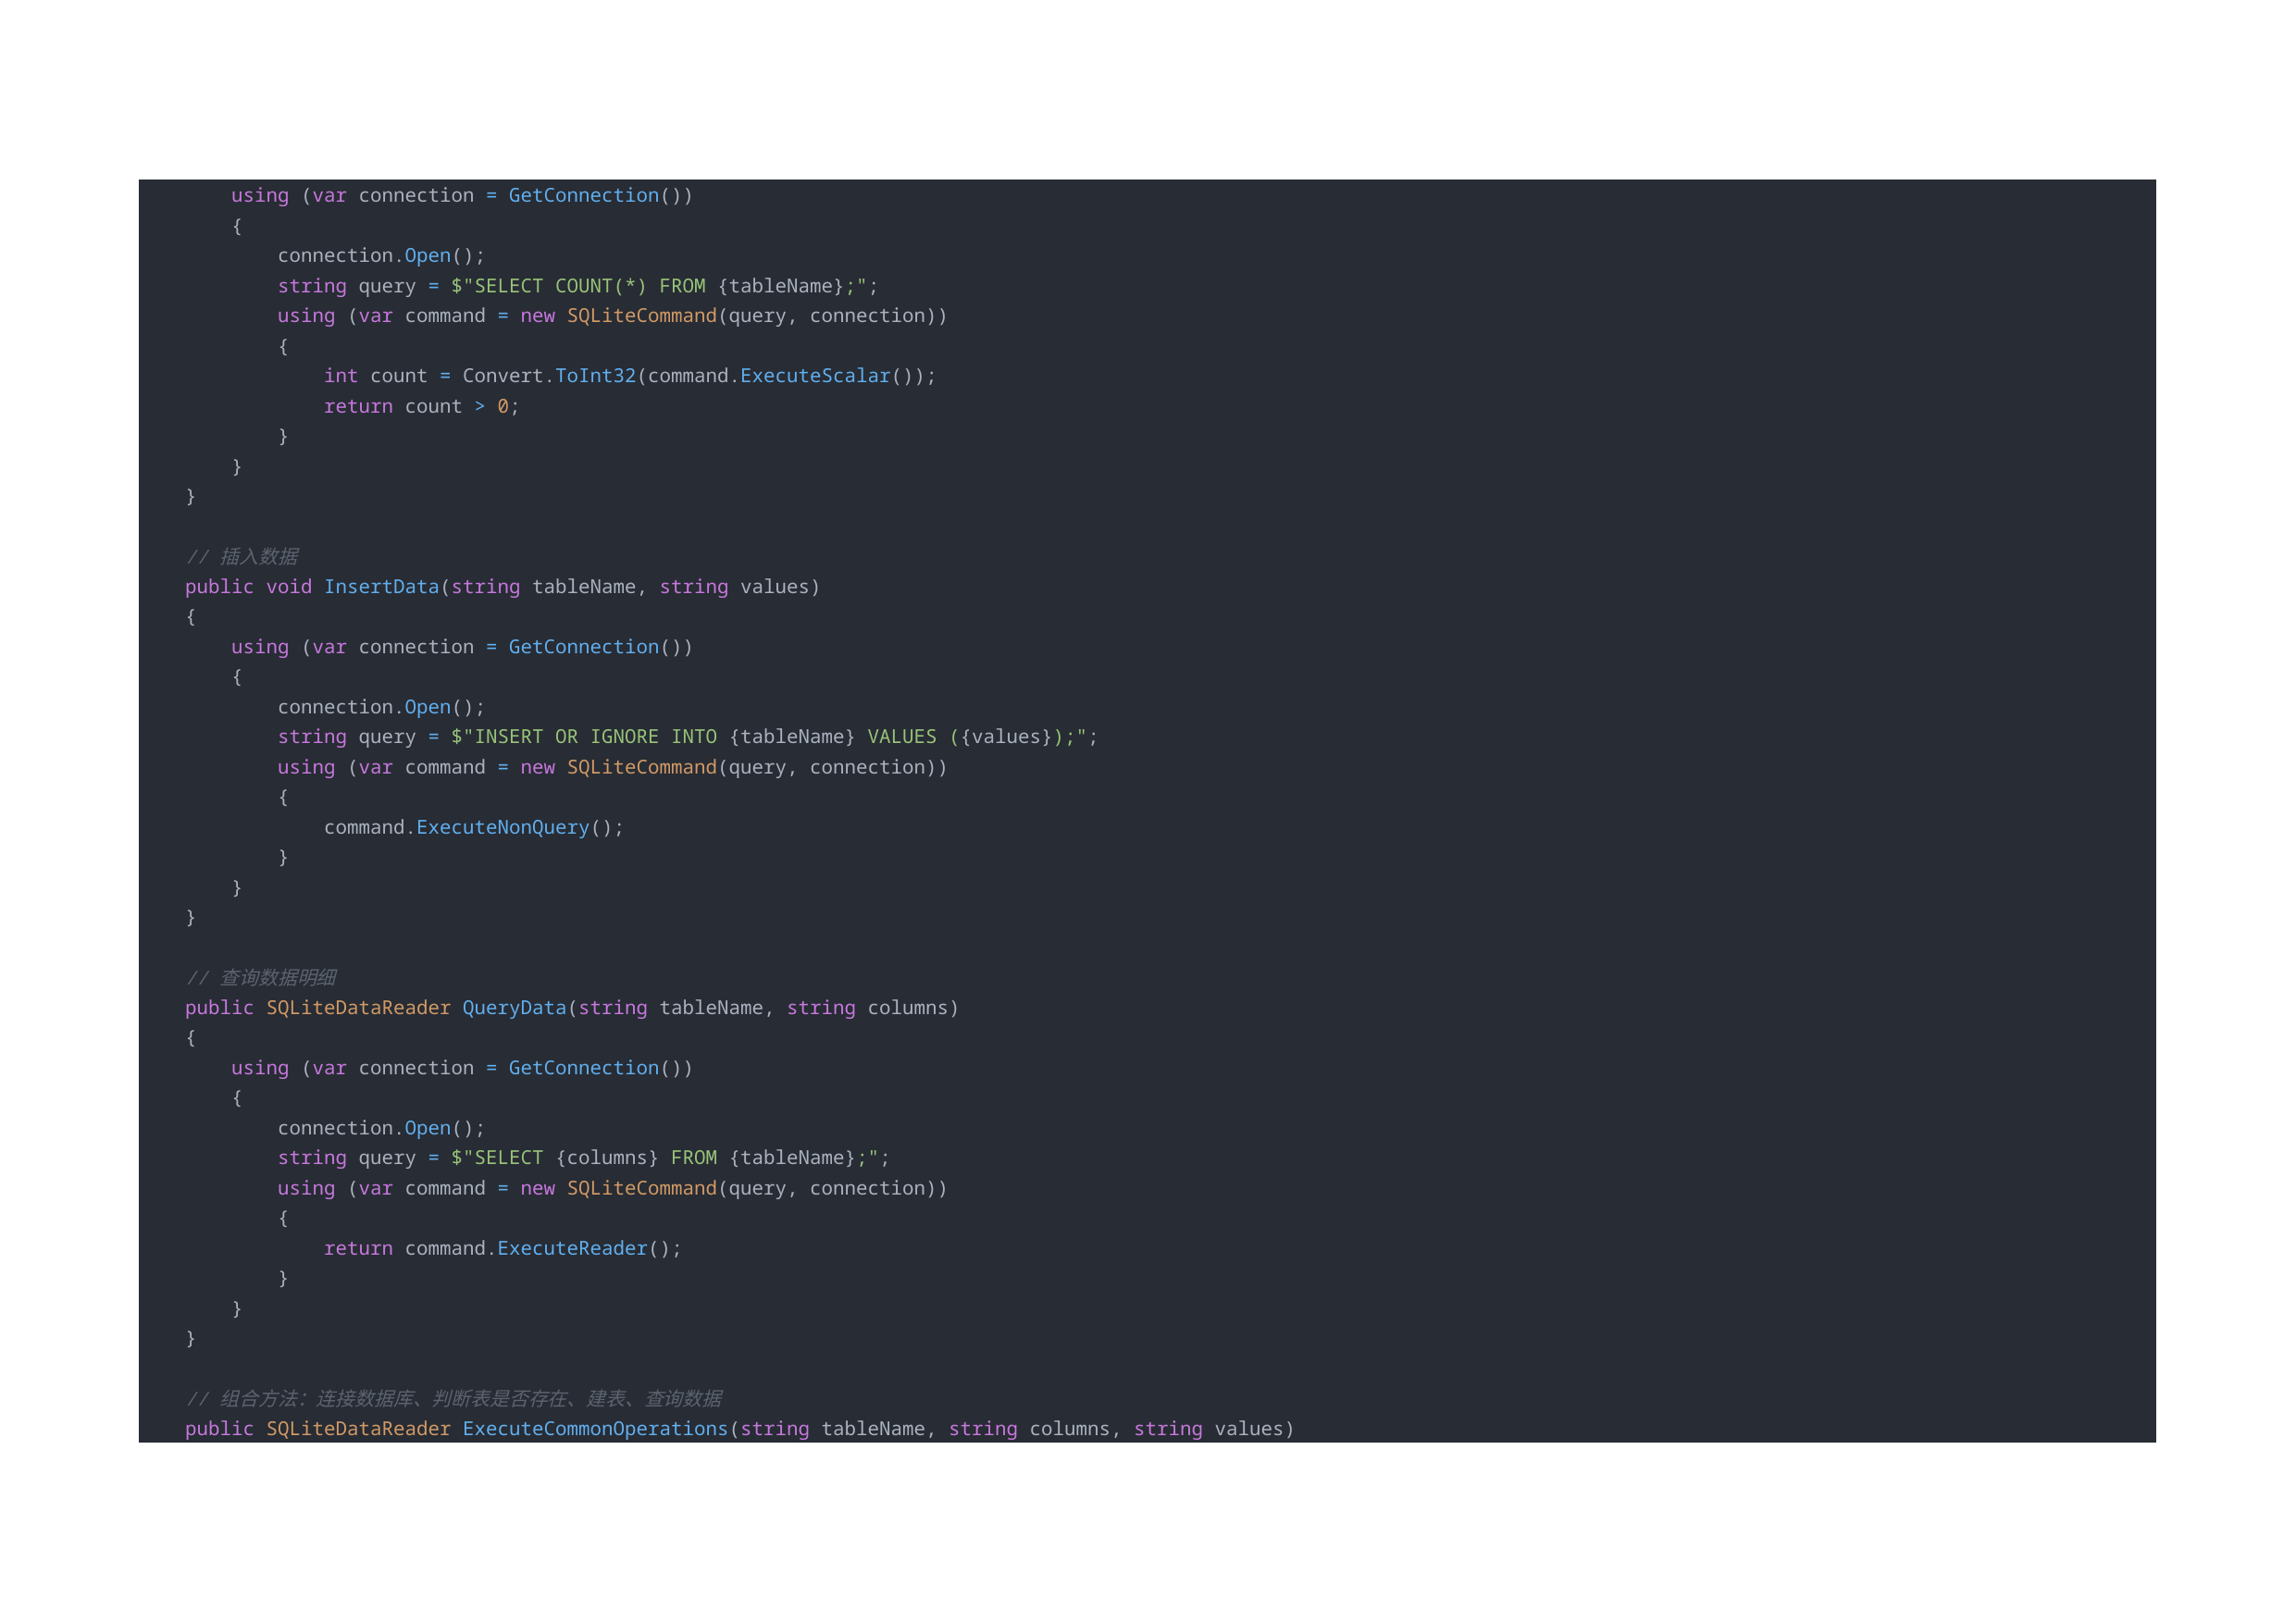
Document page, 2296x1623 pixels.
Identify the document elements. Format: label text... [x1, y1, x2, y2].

text } [139, 1293, 2156, 1322]
text } [139, 872, 2156, 901]
text { [139, 1082, 2156, 1112]
text { [139, 661, 2156, 691]
text string query = $"SELECT COUNT(*) FROM {tableName};"; [139, 270, 2156, 300]
text // 查询数据明细 [139, 961, 2156, 992]
text { [139, 781, 2156, 812]
text using (var connection = GetConnection()) [139, 1052, 2156, 1082]
text } [139, 1262, 2156, 1293]
text } [139, 901, 2156, 932]
text { [139, 1202, 2156, 1233]
text using (var command = new SQLiteCommand(query, connection)) [139, 1172, 2156, 1202]
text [139, 300, 2156, 330]
text string query = $"SELECT {columns} FROM {tableName};"; [139, 1142, 2156, 1172]
text connection.Open(); [139, 1112, 2156, 1142]
text connection.Open(); [139, 691, 2156, 721]
text using (var command = new SQLiteCommand(query, connection)) [139, 751, 2156, 781]
text connection.Open(); [139, 240, 2156, 270]
text return command.ExecuteReader(); [139, 1233, 2156, 1262]
text using (var connection = GetConnection()) [139, 631, 2156, 661]
text } [139, 1322, 2156, 1353]
text } [139, 420, 2156, 451]
text string query = $"INSERT OR IGNORE INTO {tableName} VALUES ({values});"; [139, 721, 2156, 751]
text { [139, 330, 2156, 360]
text // 组合方法：连接数据库、判断表是否存在、建表、查询数据 [139, 1382, 2156, 1413]
text command.ExecuteNonQuery(); [139, 812, 2156, 841]
text } [139, 451, 2156, 480]
text { [139, 210, 2156, 240]
text } [139, 480, 2156, 511]
text { [139, 601, 2156, 631]
text { [139, 1022, 2156, 1052]
text using (var connection = GetConnection()) [139, 180, 2156, 210]
text return count > 0; [139, 390, 2156, 420]
text public SQLiteDataReader ExecuteCommonOperations(string tableName, string columns, string values) [139, 1413, 2156, 1443]
text int count = Convert.ToInt32(command.ExecuteScalar()); [139, 360, 2156, 390]
text } [139, 841, 2156, 872]
text public void InsertData(string tableName, string values) [139, 571, 2156, 601]
text public SQLiteDataReader QueryData(string tableName, string columns) [139, 992, 2156, 1022]
text // 插入数据 [139, 540, 2156, 571]
